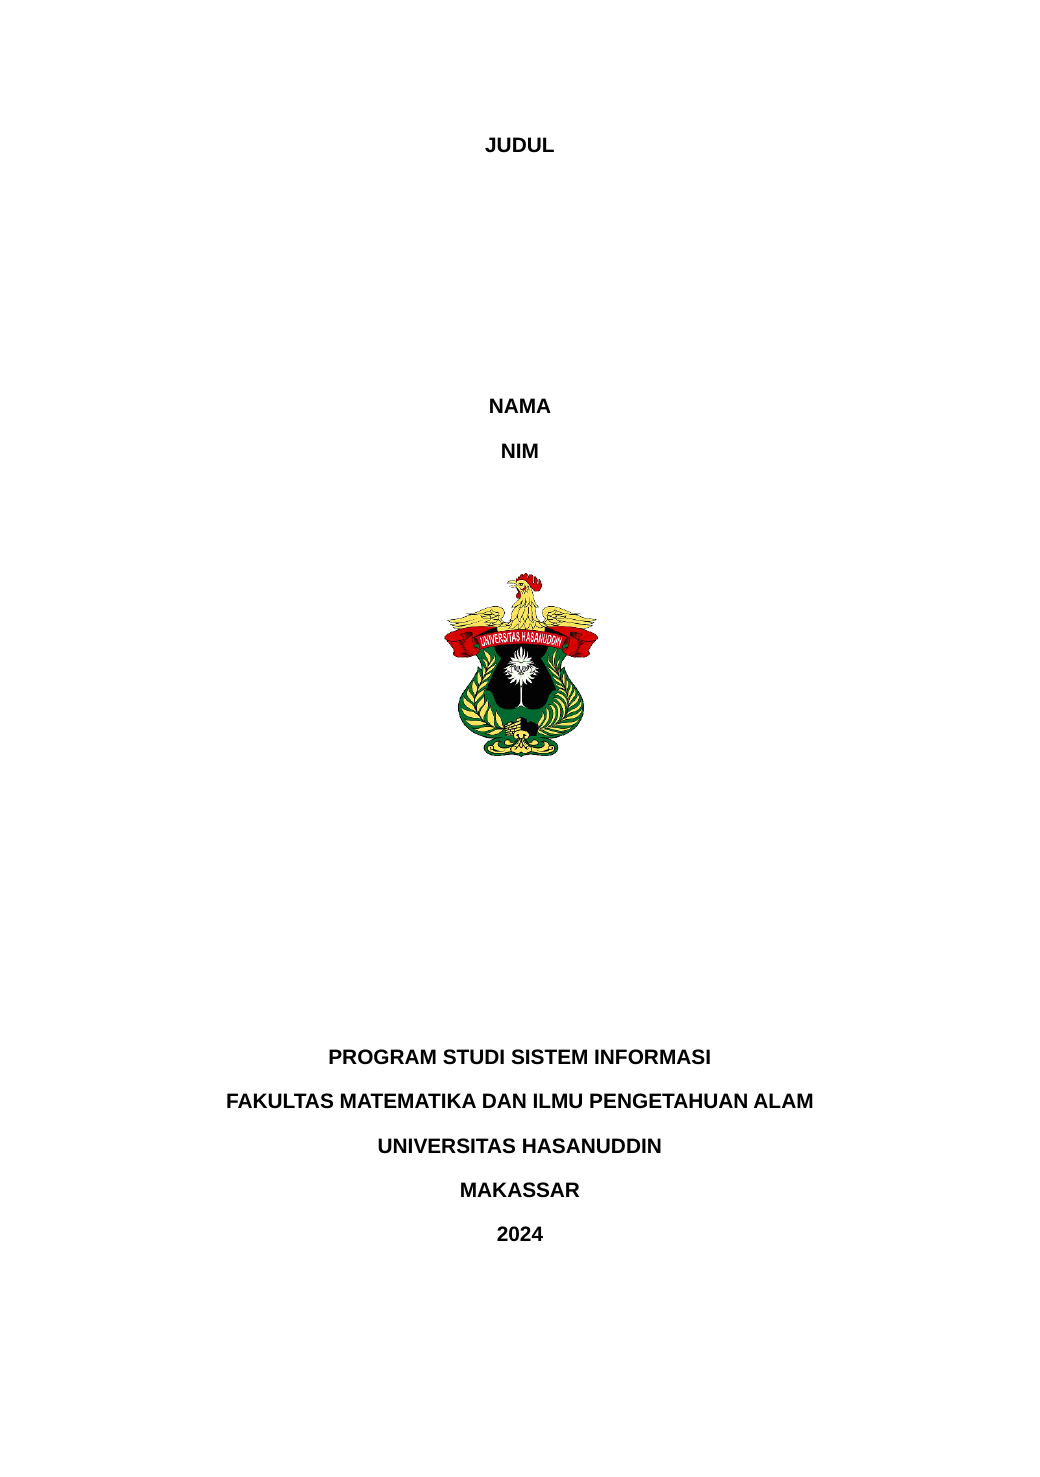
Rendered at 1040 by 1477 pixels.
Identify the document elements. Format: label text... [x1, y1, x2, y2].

text NIM [133, 438, 906, 462]
text UNIVERSITAS HASANUDDIN [133, 1133, 906, 1157]
text NAMA [133, 394, 906, 418]
text MAKASSAR [133, 1178, 906, 1202]
text JUDUL [133, 133, 906, 157]
text FAKULTAS MATEMATIKA DAN ILMU PENGETAHUAN ALAM [133, 1089, 906, 1113]
text 2024 [133, 1222, 906, 1246]
picture [440, 571, 599, 760]
text PROGRAM STUDI SISTEM INFORMASI [133, 1045, 906, 1069]
